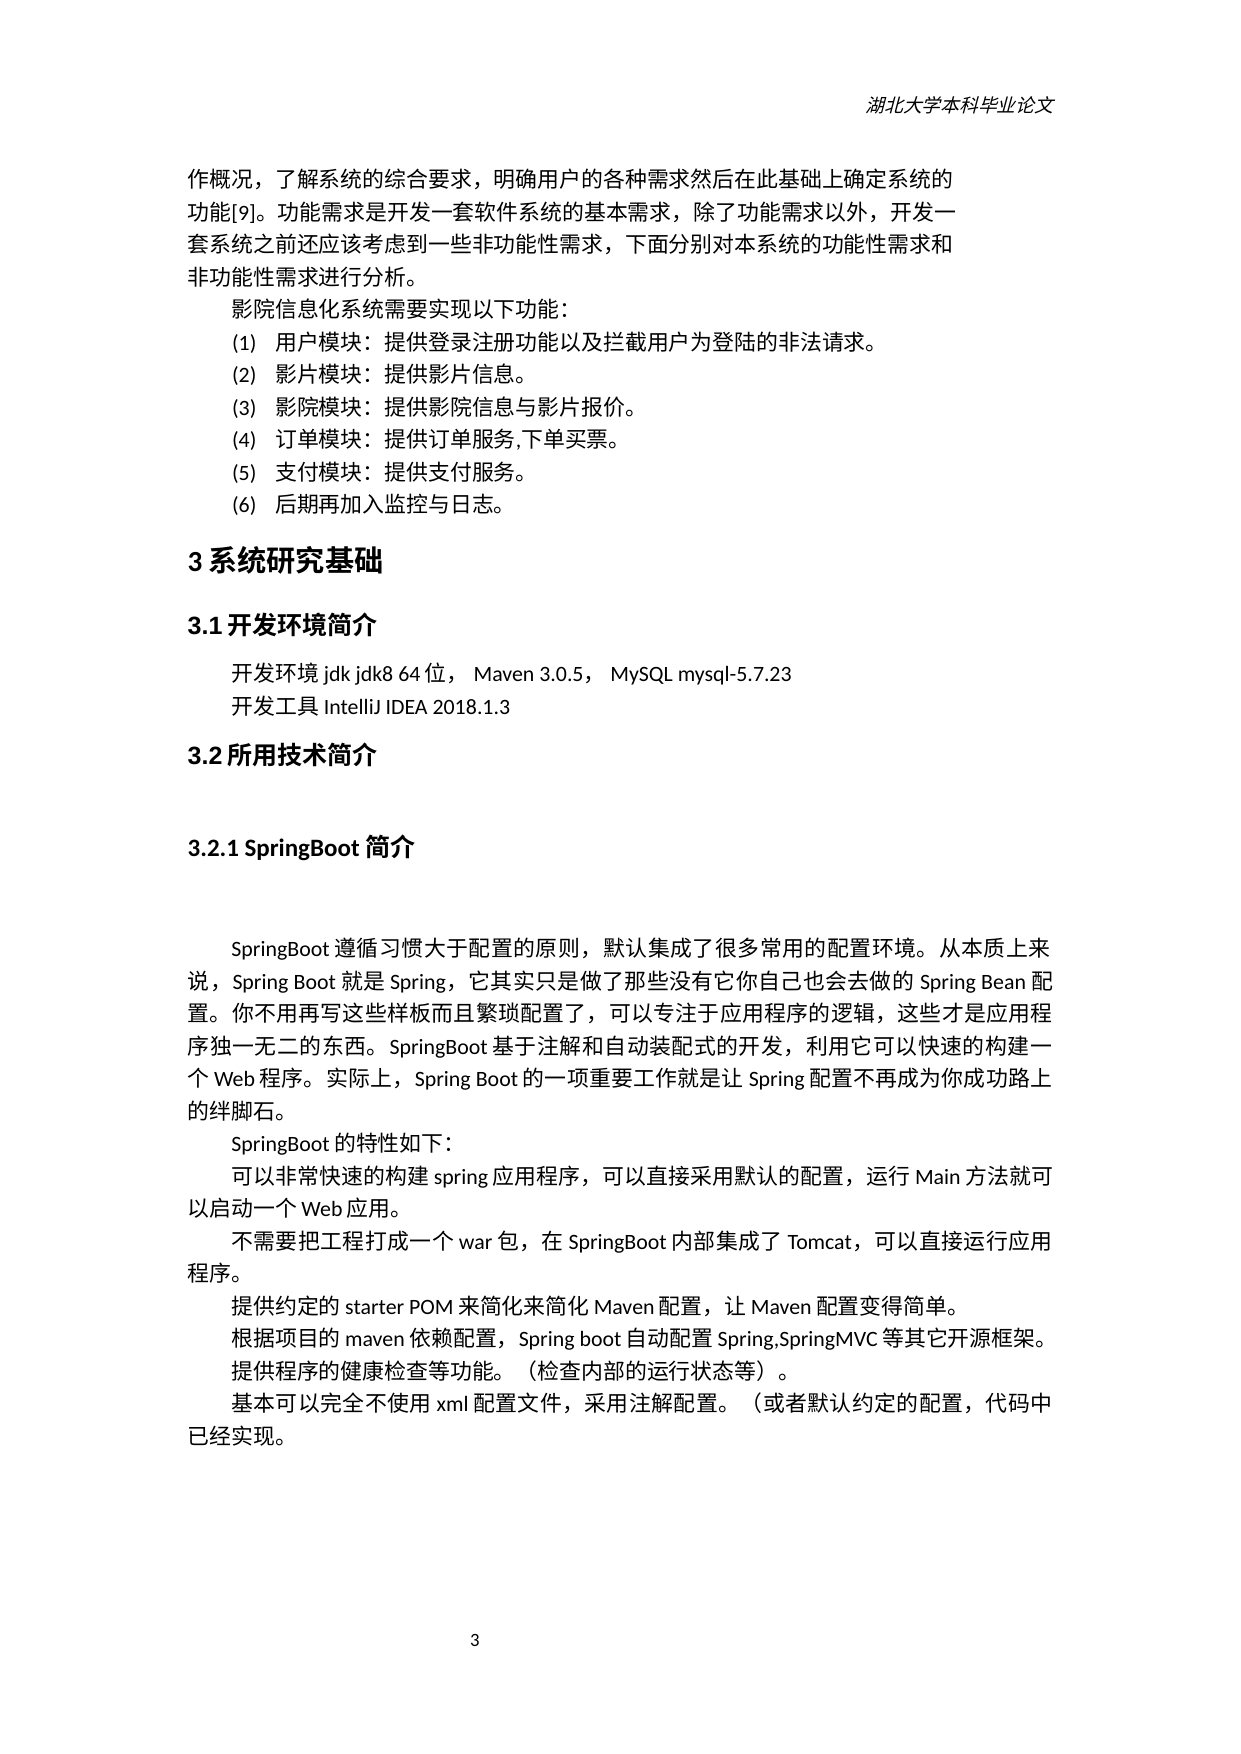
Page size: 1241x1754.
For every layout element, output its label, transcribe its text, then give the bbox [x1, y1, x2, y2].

text 提供约定的starter POM来简化来简化Maven配置，让Maven配置变得简单。 [187, 1288, 1053, 1321]
subtitle 3系统研究基础 [187, 526, 1044, 591]
text 提供程序的健康检查等功能。（检查内部的运行状态等）。 [187, 1353, 1053, 1386]
text 开发工具 IntelliJ IDEA 2018.1.3 [187, 688, 1053, 721]
subtitle 3.1开发环境简介 [187, 591, 1053, 656]
list 影片模块：提供影片信息。 [187, 357, 1053, 389]
text SpringBoot遵循习惯大于配置的原则，默认集成了很多常用的配置环境。从本质上来说，Spring Boot就是Spring，它其实只是做了那些没有它你自己也会去做的Spring Bean配置。你不用再写这些样板而且繁琐配置了，可以专注于应用程序的逻辑，这些才是应用程序独一无二的东西。SpringBoot基于注解和自动装配式的开发，利用它可以快速的构建一个Web程序。实际上，Spring Boot的一项重要工作就是让Spring配置不再成为你成功路上的绊脚石。 [187, 931, 1053, 1126]
text 根据项目的maven依赖配置，Spring boot自动配置Spring,SpringMVC等其它开源框架。 [187, 1321, 1053, 1353]
text 影院信息化系统需要实现以下功能： [187, 292, 1053, 324]
list 订单模块：提供订单服务,下单买票。 [187, 422, 1053, 454]
text 不需要把工程打成一个war包，在SpringBoot内部集成了Tomcat，可以直接运行应用程序。 [187, 1223, 1053, 1288]
text 开发环境 jdk jdk8 64位， Maven 3.0.5， MySQL mysql-5.7.23 [187, 656, 1053, 688]
text 可以非常快速的构建spring应用程序，可以直接采用默认的配置，运行Main方法就可以启动一个Web应用。 [187, 1158, 1053, 1223]
text SpringBoot的特性如下： [187, 1126, 1053, 1158]
list 后期再加入监控与日志。 [187, 487, 1053, 519]
subtitle 3.2.1 SpringBoot简介 [187, 813, 1053, 878]
list 影院模块：提供影院信息与影片报价。 [187, 389, 1053, 422]
list 用户模块：提供登录注册功能以及拦截用户为登陆的非法请求。 [187, 324, 1053, 357]
text 基本可以完全不使用xml配置文件，采用注解配置。（或者默认约定的配置，代码中已经实现。 [187, 1386, 1053, 1451]
subtitle 3.2所用技术简介 [187, 721, 1053, 786]
list 支付模块：提供支付服务。 [187, 454, 1053, 487]
